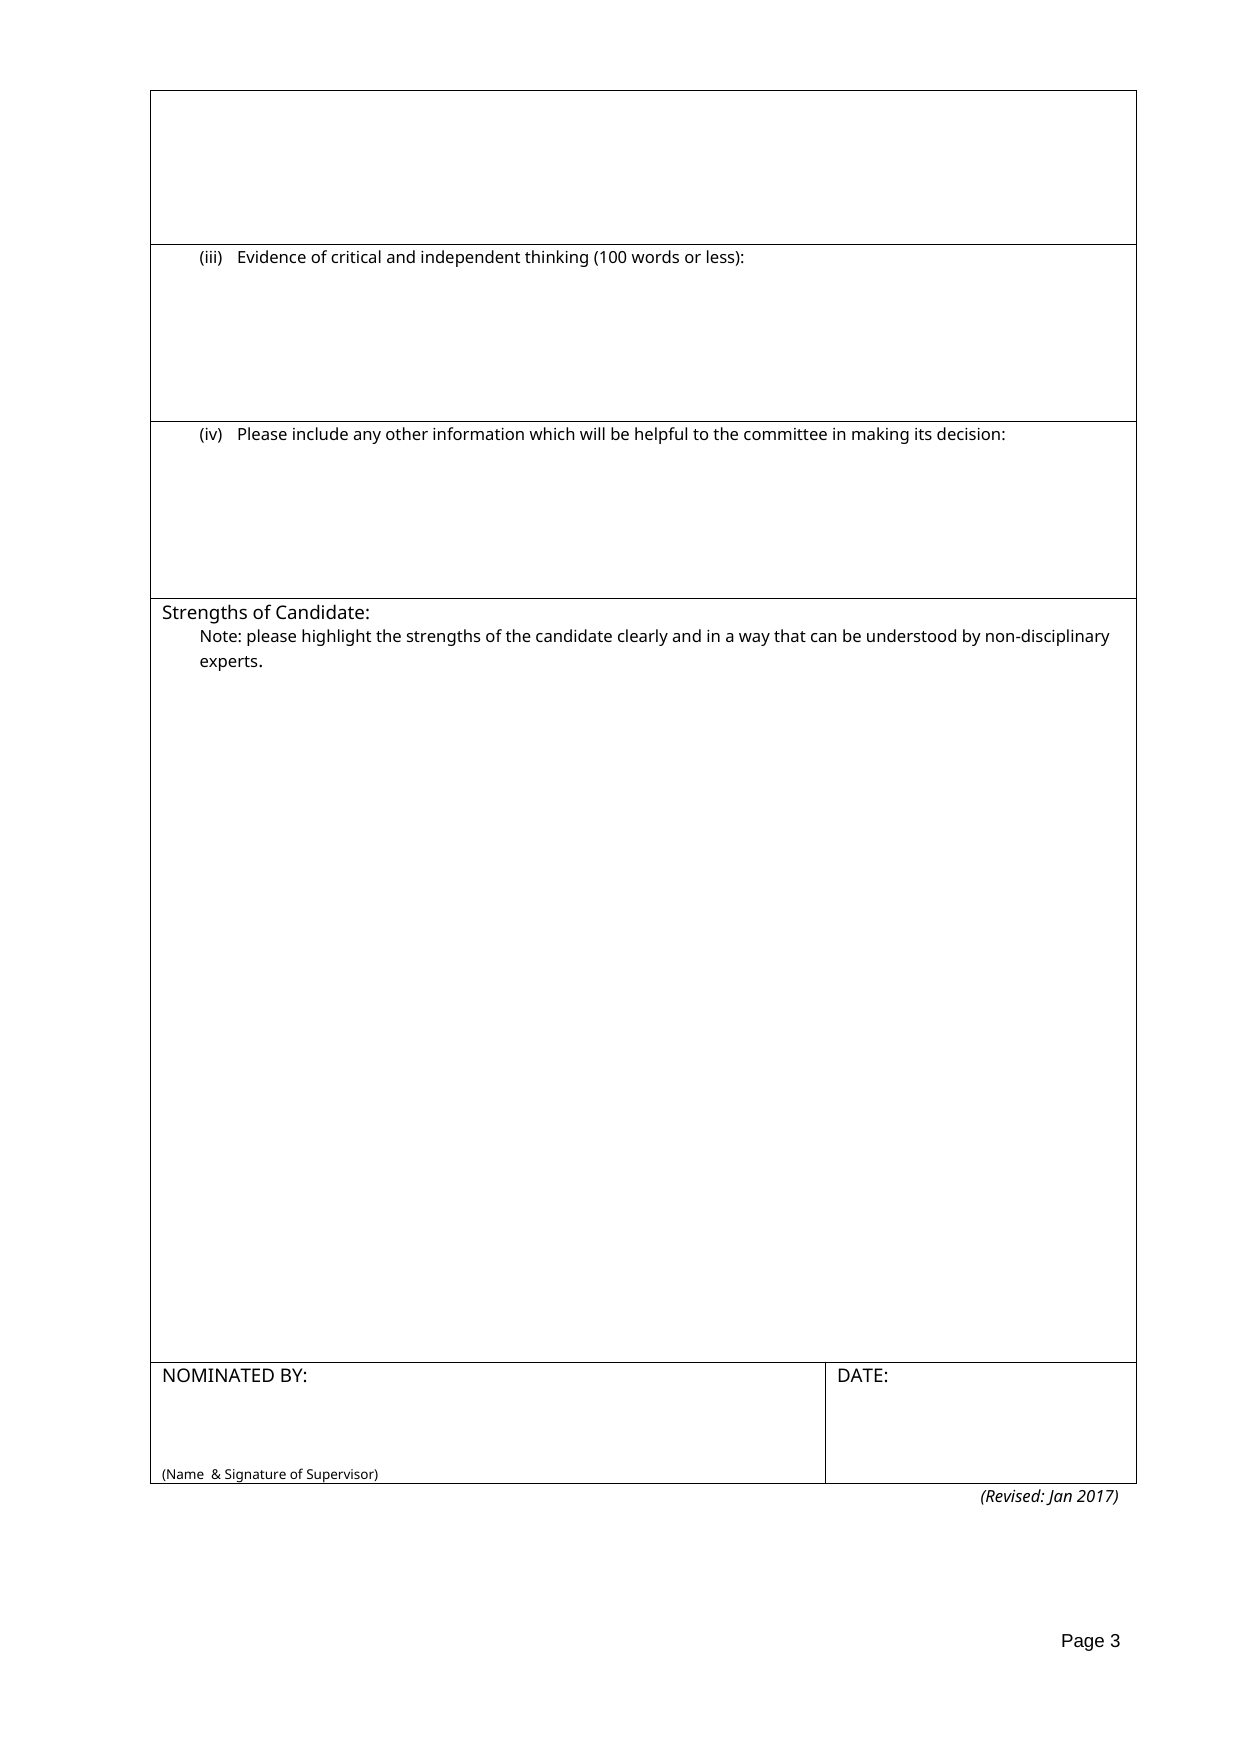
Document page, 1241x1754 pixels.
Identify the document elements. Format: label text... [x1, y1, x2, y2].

table_cell Please include any other information which will be helpful to the committee in making its decision: [151, 422, 1136, 598]
table_cell Evidence of critical and independent thinking (100 words or less): [151, 245, 1136, 421]
table_cell Strengths of Candidate: Note: please highlight the strengths of the candidate clearly and in a way that can be understood by non-disciplinary experts. [151, 599, 1136, 1362]
table_cell DATE: [826, 1363, 1136, 1483]
table_cell NOMINATED BY: (Name & Signature of Supervisor) [151, 1363, 825, 1483]
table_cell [151, 91, 1136, 244]
text (Revised: Jan 2017) [150, 1484, 1120, 1507]
